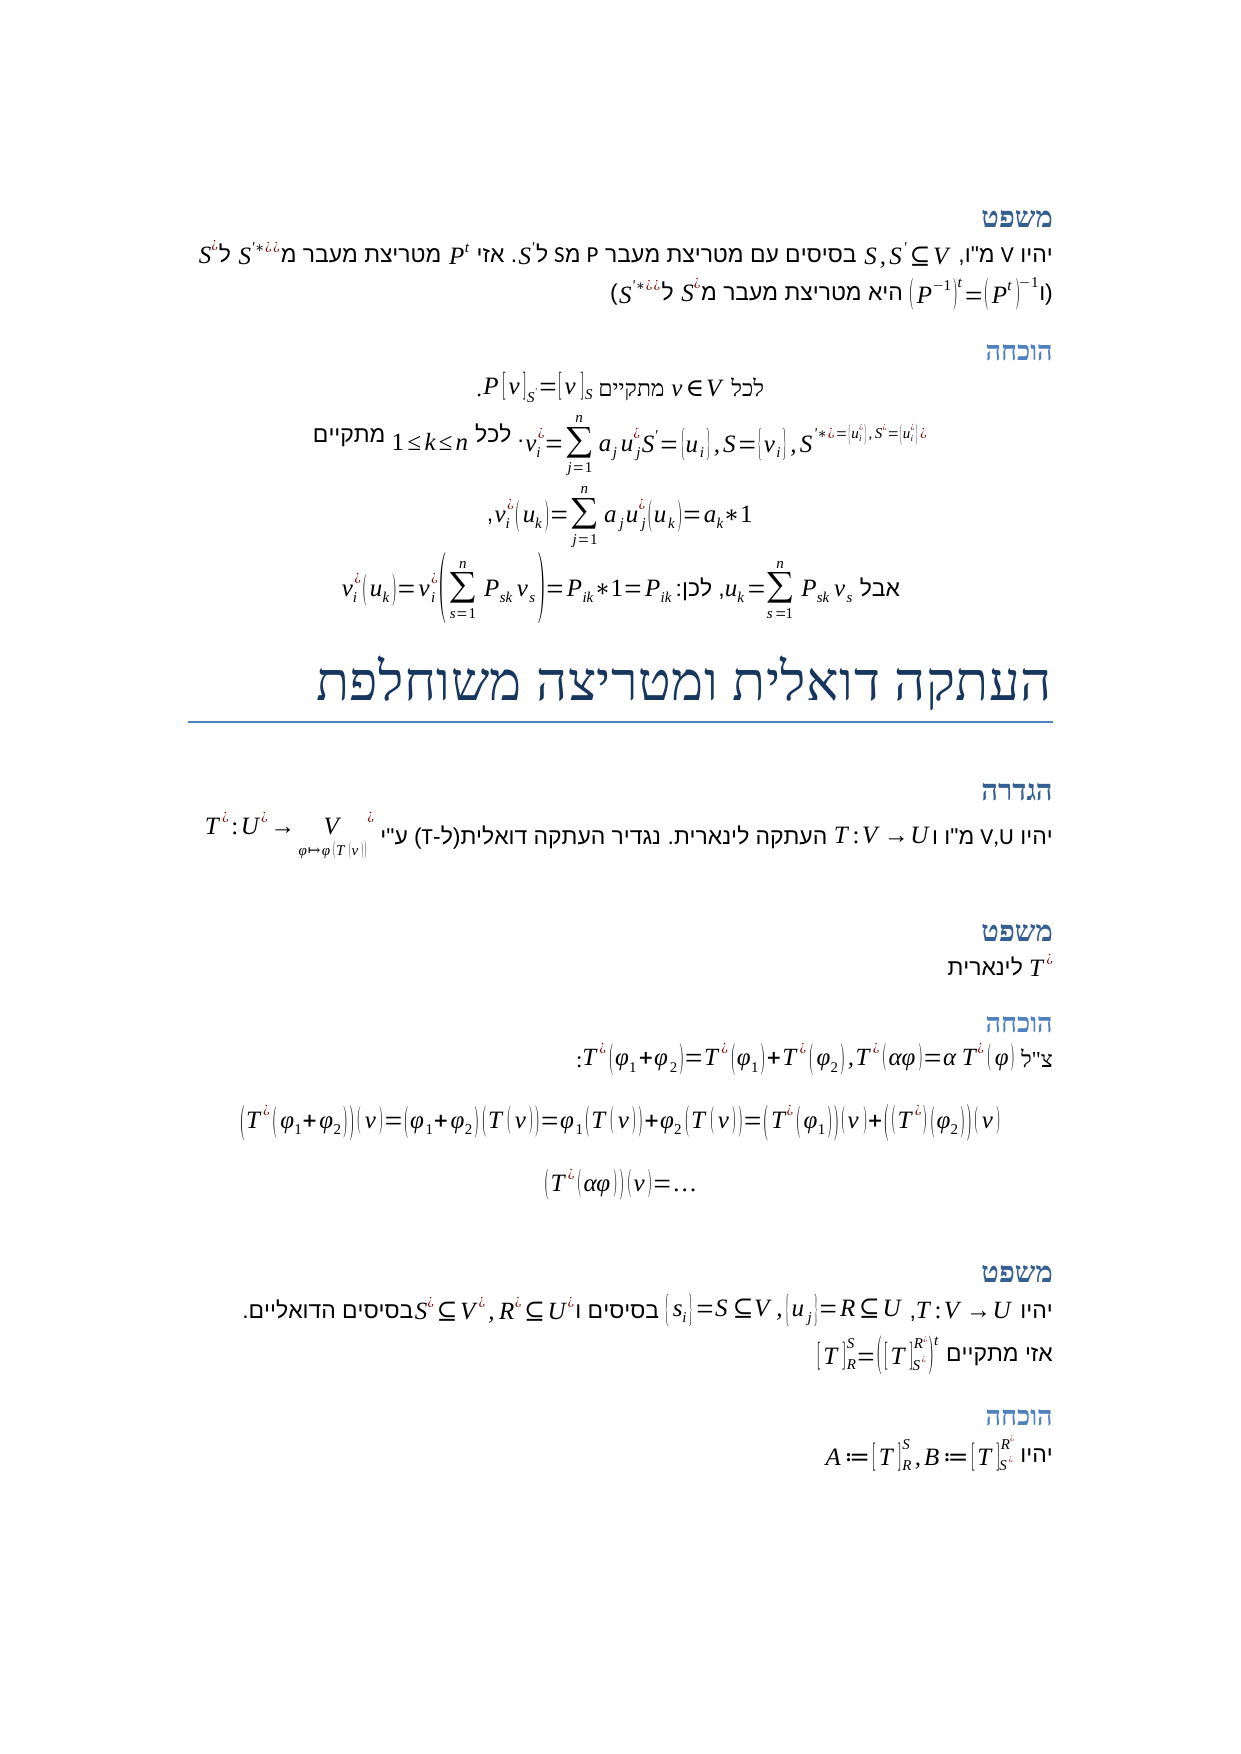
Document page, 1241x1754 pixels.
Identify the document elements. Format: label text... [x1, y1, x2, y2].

text יהיו [187, 1436, 1053, 1473]
text יהיו V,U מ"ו ו העתקה לינארית. נגדיר העתקה דואלית(ל-T) ע"י [187, 811, 1053, 860]
subtitle משפט [187, 1255, 1053, 1288]
text יהיו V מ"ו, בסיסים עם מטריצת מעבר P מS ל. אזי מטריצת מעבר מ ל (ו היא מטריצת מעבר מ ל) [187, 238, 1053, 311]
subtitle הוכחה [187, 335, 1053, 366]
text יהיו , בסיסים ובסיסים הדואליים. אזי מתקיים [187, 1293, 1053, 1375]
subtitle הוכחה [187, 1400, 1053, 1431]
text לכל מתקיים . . לכל מתקיים , אבל , לכן: [187, 371, 1053, 625]
subtitle הגדרה [187, 773, 1053, 806]
subtitle משפט [187, 914, 1053, 948]
subtitle הוכחה [187, 1007, 1053, 1038]
subtitle משפט [187, 200, 1053, 233]
title העתקה דואלית ומטריצה משוחלפת [187, 650, 1053, 723]
text לינארית [187, 953, 1053, 982]
text צ"ל : [187, 1042, 1053, 1077]
